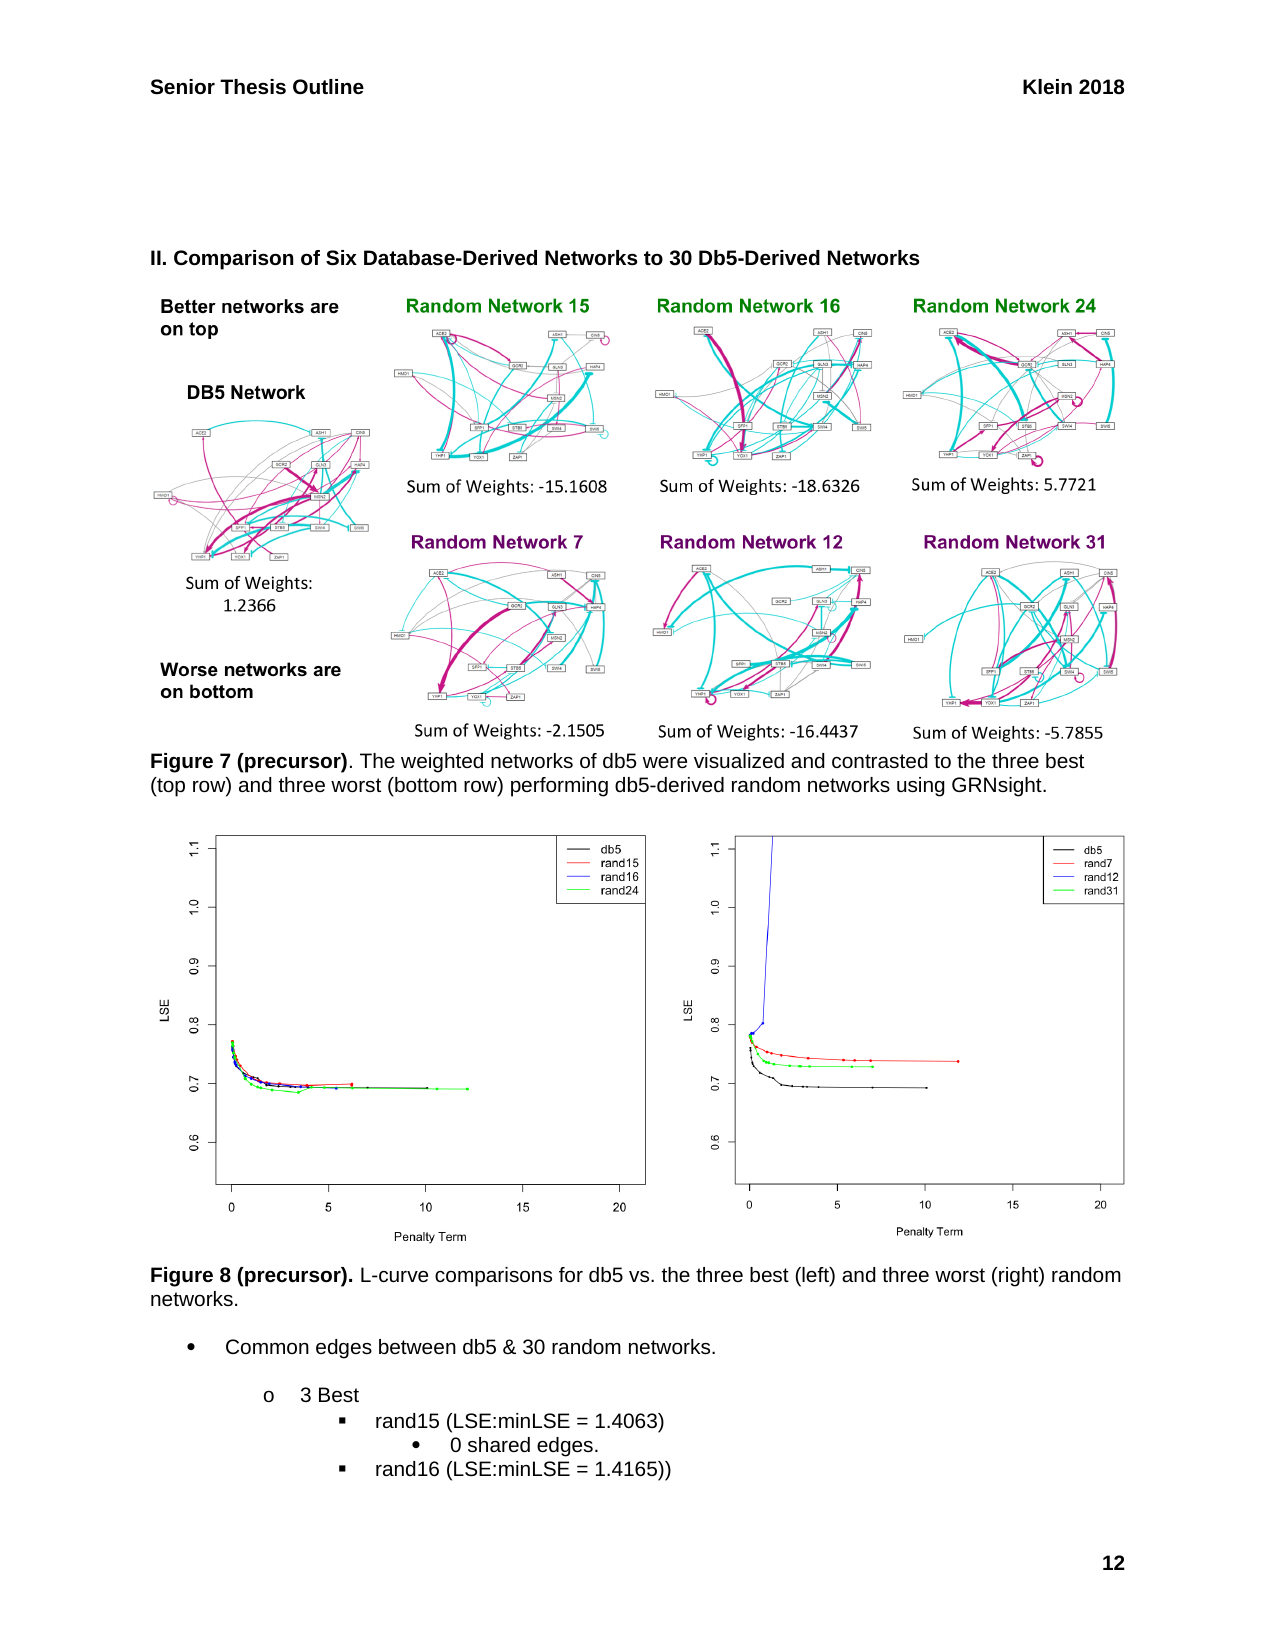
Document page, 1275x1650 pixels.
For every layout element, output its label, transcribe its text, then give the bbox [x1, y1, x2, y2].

picture [150, 820, 1125, 1263]
text Figure 7 (precursor). The weighted networks of db5 were visualized and contrasted to the three best (top row) and three worst (bottom row) performing db5-derived random networks using GRNsight. [150, 749, 1125, 797]
text II. Comparison of Six Database-Derived Networks to 30 Db5-Derived Networks [150, 246, 1125, 270]
picture [150, 293, 1125, 749]
list rand15 (LSE:minLSE = 1.4063) [337, 1409, 1125, 1433]
text Figure 8 (precursor). L-curve comparisons for db5 vs. the three best (left) and three worst (right) random networks. [150, 1263, 1125, 1311]
list 3 Best [262, 1383, 1125, 1409]
list 0 shared edges. [412, 1433, 1125, 1457]
list Common edges between db5 & 30 random networks. [187, 1335, 1125, 1359]
list rand16 (LSE:minLSE = 1.4165)) [337, 1457, 1125, 1481]
